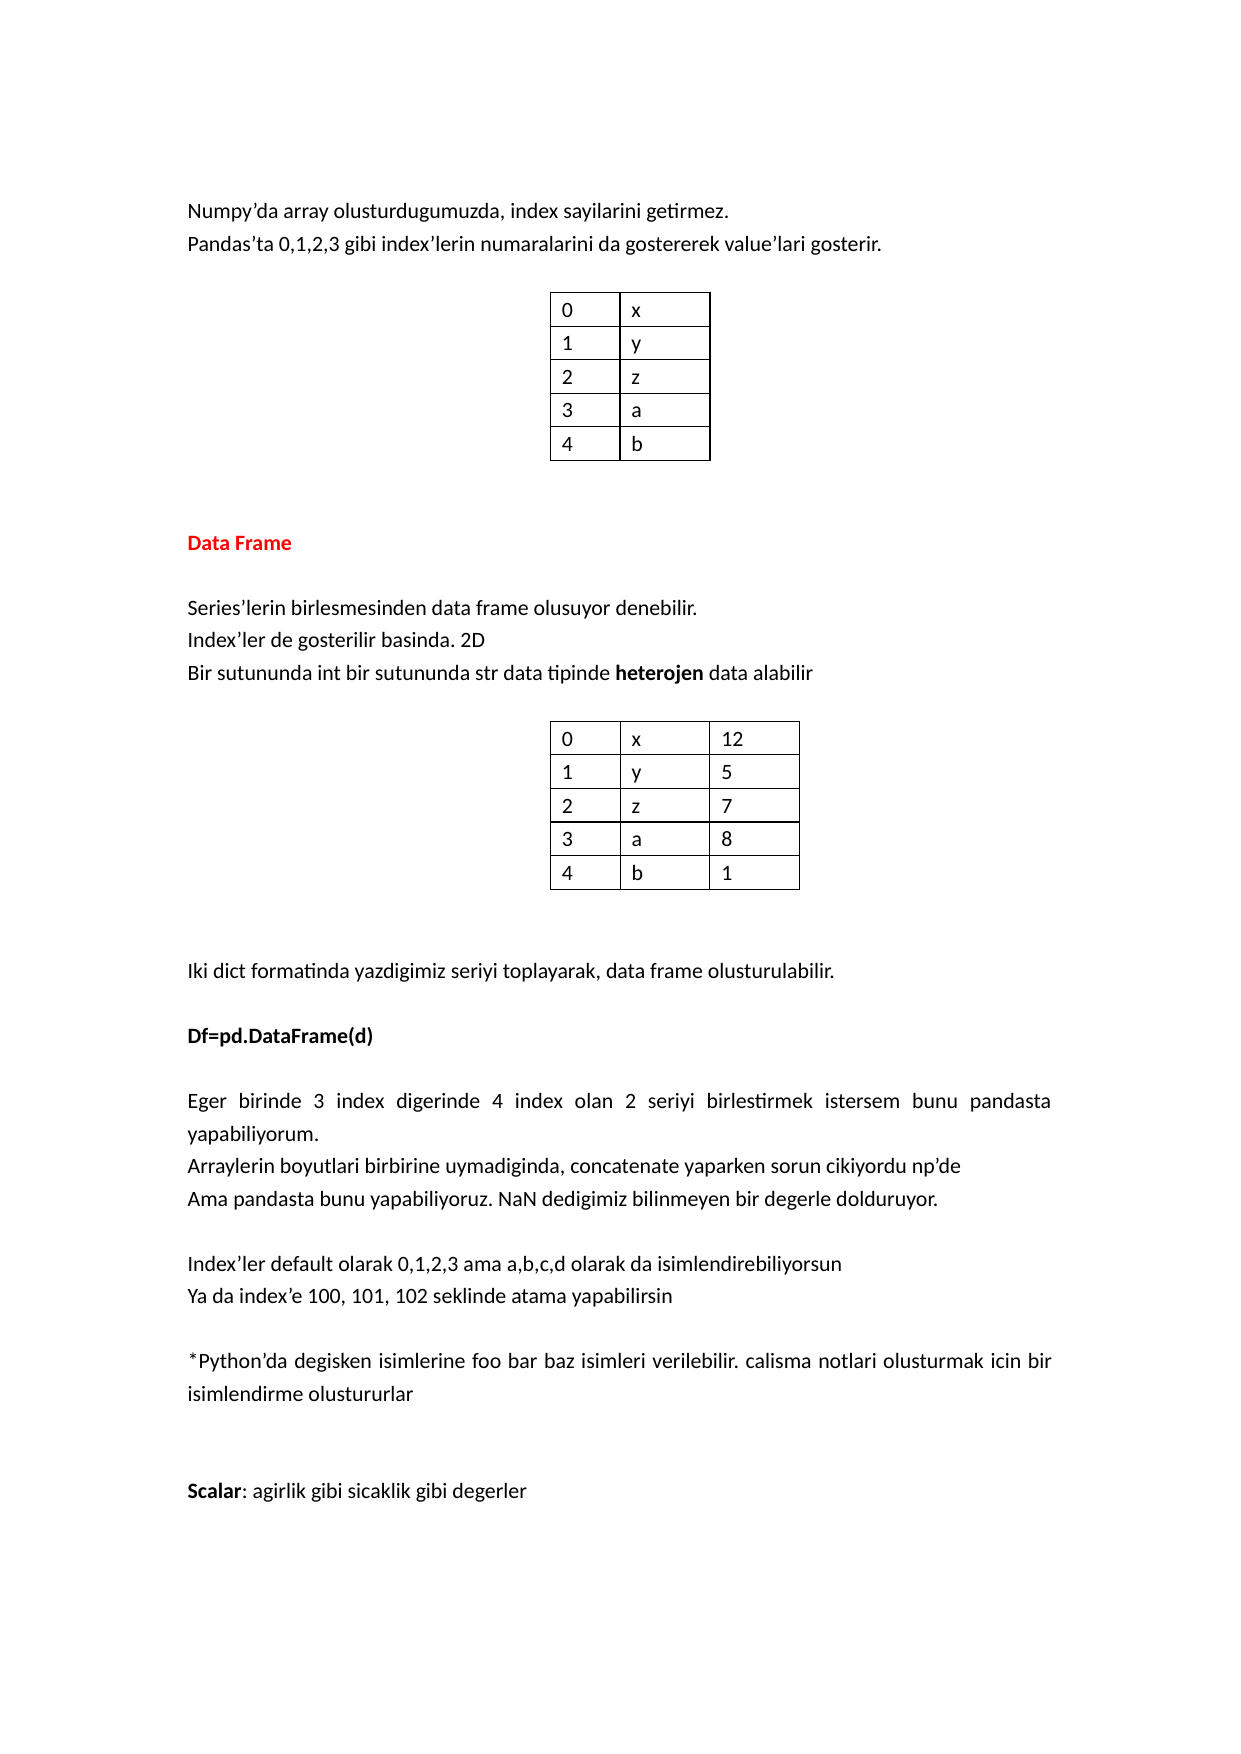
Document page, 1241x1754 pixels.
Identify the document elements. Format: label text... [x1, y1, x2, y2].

table_cell 2 [551, 789, 620, 821]
table_header 0 [551, 722, 620, 754]
table_cell 3 [551, 823, 620, 855]
text Pandas’ta 0,1,2,3 gibi index’lerin numaralarini da gostererek value’lari gosterir. [187, 227, 1053, 259]
table_cell b [621, 427, 709, 460]
table_cell 4 [551, 856, 620, 888]
table_cell 7 [710, 789, 799, 821]
text Eger birinde 3 index digerinde 4 index olan 2 seriyi birlestirmek istersem bunu pandasta yapabiliyorum. [187, 1084, 1053, 1149]
text Ama pandasta bunu yapabiliyoruz. NaN dedigimiz bilinmeyen bir degerle dolduruyor. [187, 1182, 1053, 1214]
text Series’lerin birlesmesinden data frame olusuyor denebilir. [187, 591, 1053, 623]
table_cell a [621, 823, 709, 855]
table_cell 2 [551, 360, 619, 393]
text *Python’da degisken isimlerine foo bar baz isimleri verilebilir. calisma notlari olusturmak icin bir isimlendirme olustururlar [187, 1344, 1053, 1409]
table_cell 1 [551, 327, 619, 359]
text Arraylerin boyutlari birbirine uymadiginda, concatenate yaparken sorun cikiyordu np’de [187, 1149, 1053, 1182]
table_cell 1 [710, 856, 799, 888]
table_cell 1 [551, 755, 620, 788]
table_cell z [621, 360, 709, 393]
table_cell b [621, 856, 709, 888]
text Data Frame [187, 526, 1053, 558]
text Iki dict formatinda yazdigimiz seriyi toplayarak, data frame olusturulabilir. [187, 954, 1053, 987]
table_cell z [621, 789, 709, 821]
text Index’ler de gosterilir basinda. 2D [187, 623, 1053, 656]
text Scalar: agirlik gibi sicaklik gibi degerler [187, 1474, 1053, 1507]
table_cell 4 [551, 427, 619, 460]
text Numpy’da array olusturdugumuzda, index sayilarini getirmez. [187, 194, 1053, 227]
text Ya da index’e 100, 101, 102 seklinde atama yapabilirsin [187, 1279, 1053, 1312]
table_cell 3 [551, 394, 619, 426]
text Index’ler default olarak 0,1,2,3 ama a,b,c,d olarak da isimlendirebiliyorsun [187, 1247, 1053, 1279]
table_cell a [621, 394, 709, 426]
text Df=pd.DataFrame(d) [187, 1019, 1053, 1052]
table_cell y [621, 327, 709, 359]
table_header x [621, 293, 709, 326]
table_header 12 [710, 722, 799, 754]
table_header 0 [551, 293, 619, 326]
table_cell 5 [710, 755, 799, 788]
table_cell y [621, 755, 709, 788]
table_cell 8 [710, 823, 799, 855]
table_header x [621, 722, 709, 754]
text Bir sutununda int bir sutununda str data tipinde heterojen data alabilir [187, 656, 1053, 688]
